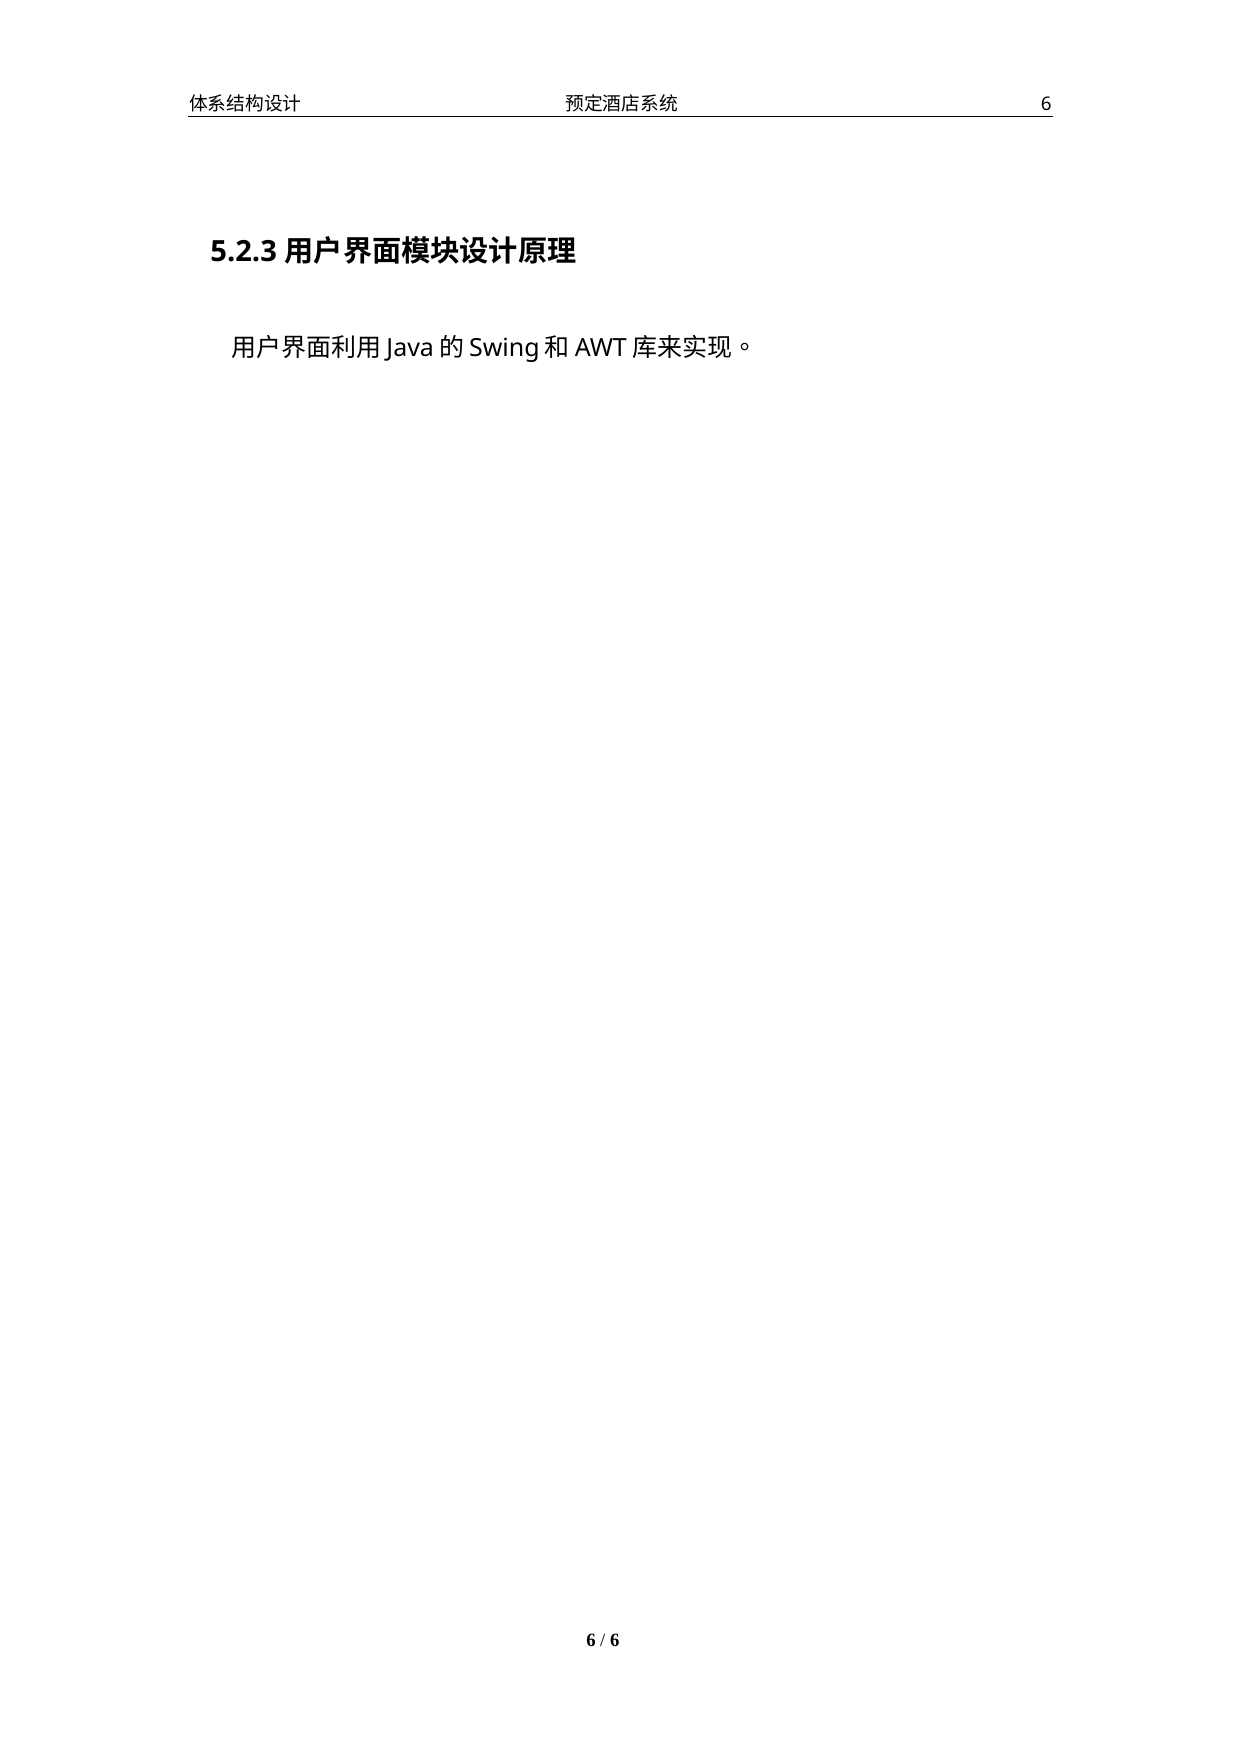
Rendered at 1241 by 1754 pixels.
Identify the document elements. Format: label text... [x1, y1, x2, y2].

subtitle 5.2.3 用户界面模块设计原理 [187, 227, 1053, 270]
text 用户界面利用Java的Swing和AWT库来实现。 [187, 328, 1053, 364]
